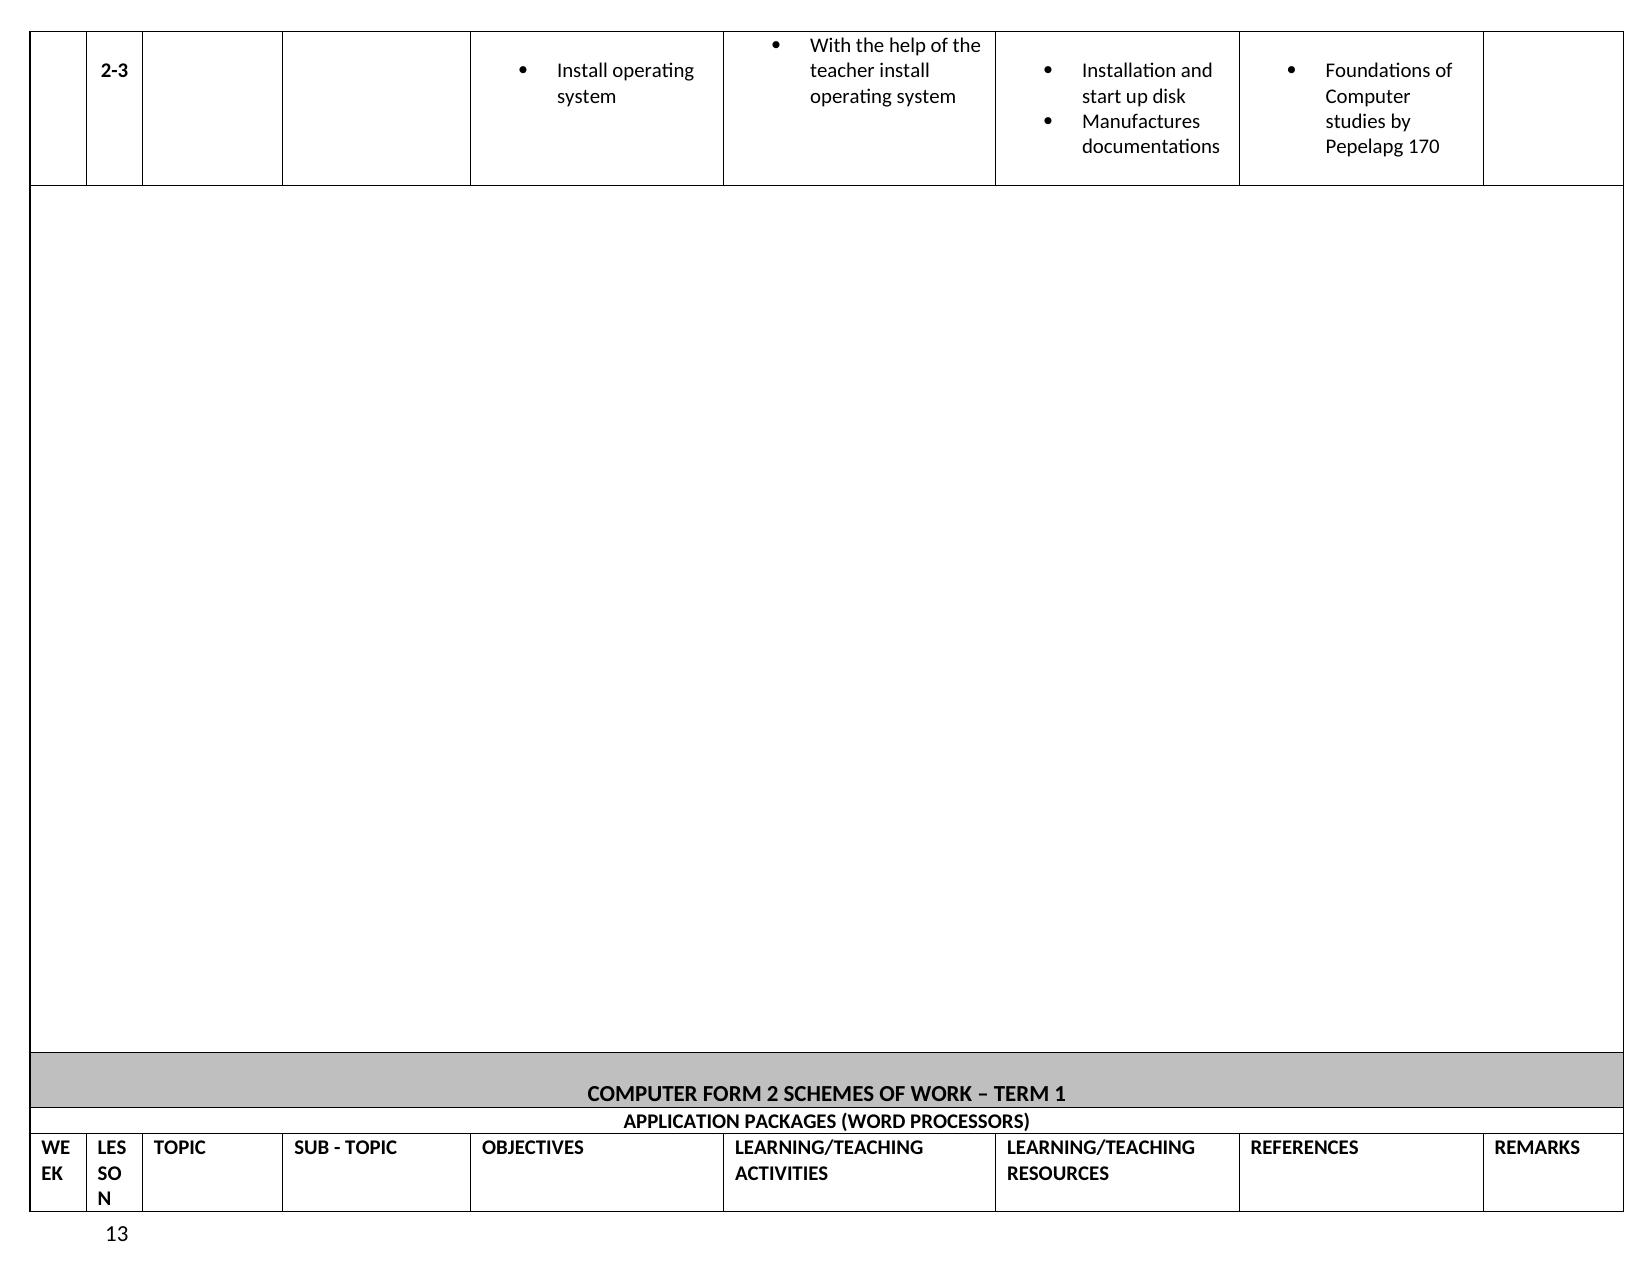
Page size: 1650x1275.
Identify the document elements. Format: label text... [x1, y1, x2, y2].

table_cell OBJECTIVES [471, 1134, 723, 1211]
table_cell [283, 32, 470, 184]
table_cell COMPUTER FORM 2 SCHEMES OF WORK – TERM 1 [31, 1053, 1623, 1107]
table_cell With the help of the teacher install operating system [724, 32, 995, 184]
table_cell REMARKS [1484, 1134, 1623, 1211]
table_cell APPLICATION PACKAGES (WORD PROCESSORS) [31, 1108, 1623, 1133]
table_cell Installation and start up disk Manufactures documentations [996, 32, 1239, 184]
table_cell TOPIC [143, 1134, 282, 1211]
table_cell LESSON [87, 1134, 142, 1211]
table_cell Foundations of Computer studies by Pepelapg 170 [1240, 32, 1483, 184]
table_cell 2-3 [87, 32, 142, 184]
table_cell LEARNING/TEACHING RESOURCES [996, 1134, 1239, 1211]
table_cell [31, 32, 86, 184]
table_cell REFERENCES [1240, 1134, 1483, 1211]
table_cell WEEK [31, 1134, 86, 1211]
table_cell [1484, 32, 1623, 184]
table_cell [143, 32, 282, 184]
table_cell [31, 186, 1623, 1052]
table_cell Install operating system [471, 32, 723, 184]
table_cell LEARNING/TEACHING ACTIVITIES [724, 1134, 995, 1211]
table_cell SUB - TOPIC [283, 1134, 470, 1211]
